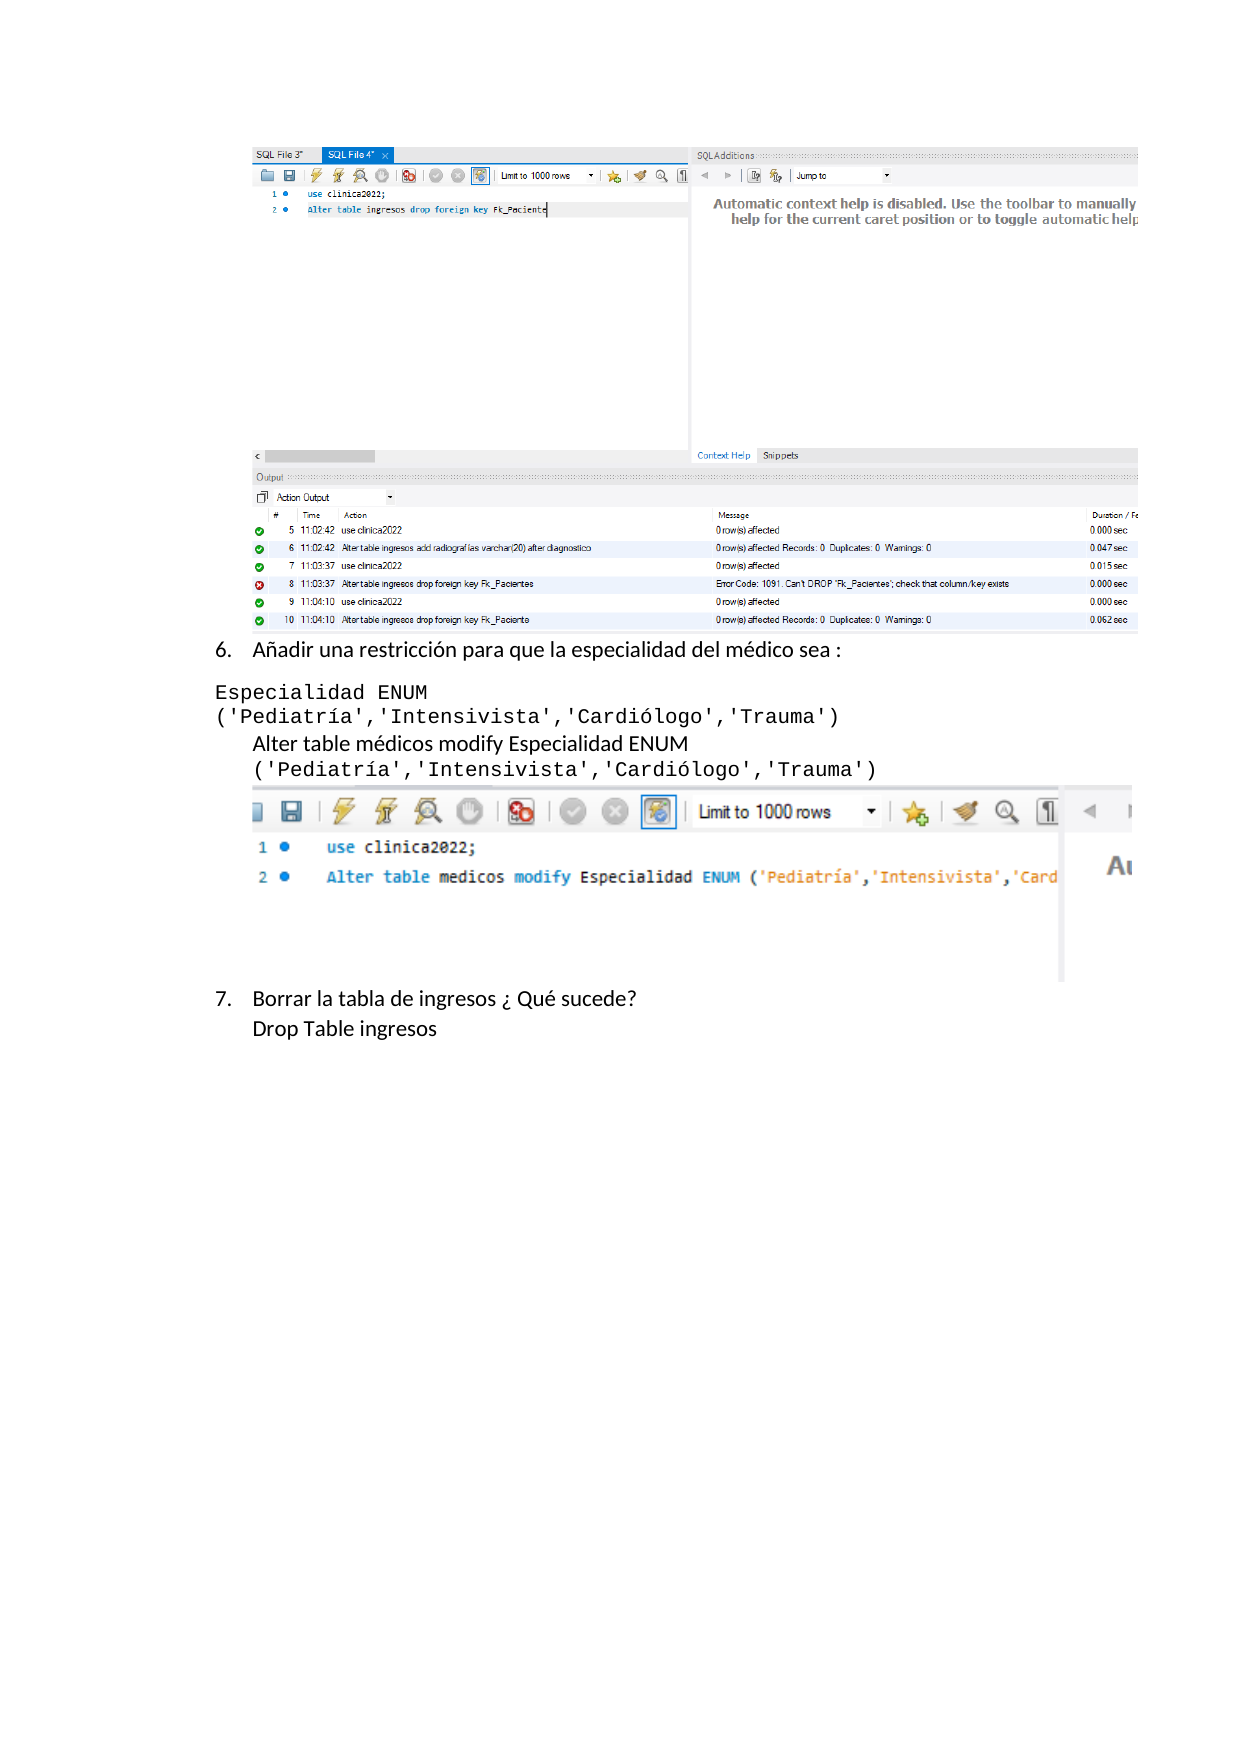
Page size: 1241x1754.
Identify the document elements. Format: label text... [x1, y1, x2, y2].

picture [252, 147, 1138, 634]
text Especialidad ENUM ('Pediatría','Intensivista','Cardiólogo','Trauma') [215, 682, 1063, 729]
list Drop Table ingresos [252, 1014, 1063, 1042]
list Añadir una restricción para que la especialidad del médico sea : [215, 635, 1063, 663]
list Alter table médicos modify Especialidad ENUM ('Pediatría','Intensivista','Cardiólogo','Trauma') [252, 729, 1063, 783]
picture [252, 785, 1132, 982]
list Borrar la tabla de ingresos ¿ Qué sucede? [215, 984, 1063, 1012]
